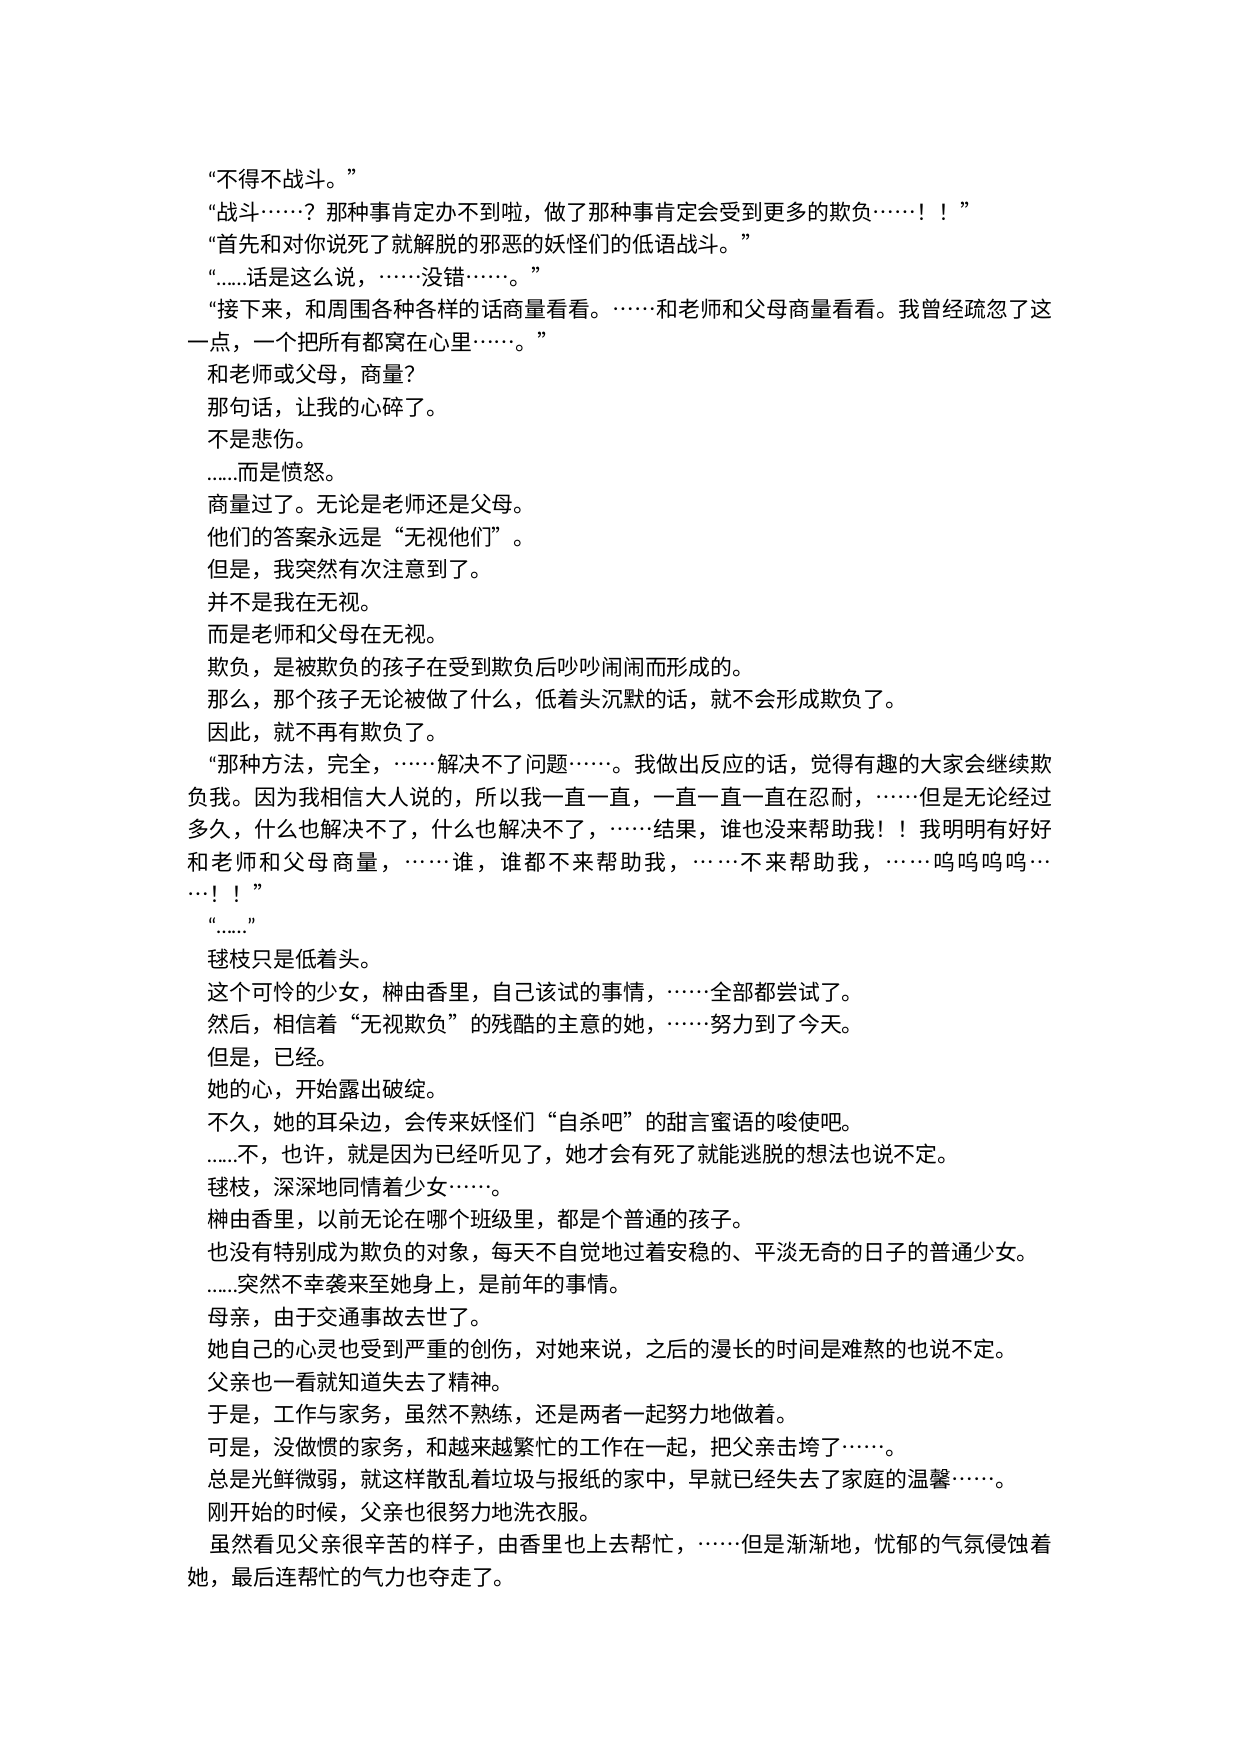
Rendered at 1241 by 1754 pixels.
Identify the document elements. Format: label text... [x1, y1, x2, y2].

text 虽然看见父亲很辛苦的样子，由香里也上去帮忙，……但是渐渐地，忧郁的气氛侵蚀着她，最后连帮忙的气力也夺走了。 [187, 1527, 1053, 1592]
text 因此，就不再有欺负了。 [187, 714, 1053, 747]
text 但是，已经。 [187, 1039, 1053, 1072]
text “首先和对你说死了就解脱的邪恶的妖怪们的低语战斗。” [187, 227, 1053, 259]
text 她自己的心灵也受到严重的创伤，对她来说，之后的漫长的时间是难熬的也说不定。 [187, 1332, 1053, 1364]
text “接下来，和周围各种各样的话商量看看。……和老师和父母商量看看。我曾经疏忽了这一点，一个把所有都窝在心里……。” [187, 292, 1053, 357]
text 母亲，由于交通事故去世了。 [187, 1299, 1053, 1332]
text ……突然不幸袭来至她身上，是前年的事情。 [187, 1267, 1053, 1299]
text 刚开始的时候，父亲也很努力地洗衣服。 [187, 1494, 1053, 1527]
text “不得不战斗。” [187, 162, 1053, 194]
text 那么，那个孩子无论被做了什么，低着头沉默的话，就不会形成欺负了。 [187, 682, 1053, 714]
text 不是悲伤。 [187, 422, 1053, 454]
text “战斗……？那种事肯定办不到啦，做了那种事肯定会受到更多的欺负……！！” [187, 194, 1053, 227]
text 毬枝只是低着头。 [187, 942, 1053, 974]
text 欺负，是被欺负的孩子在受到欺负后吵吵闹闹而形成的。 [187, 649, 1053, 682]
text ……而是愤怒。 [187, 454, 1053, 487]
text 和老师或父母，商量？ [187, 357, 1053, 389]
text 那句话，让我的心碎了。 [187, 389, 1053, 422]
text 这个可怜的少女，榊由香里，自己该试的事情，……全部都尝试了。 [187, 974, 1053, 1007]
text 商量过了。无论是老师还是父母。 [187, 487, 1053, 519]
text 他们的答案永远是“无视他们”。 [187, 519, 1053, 552]
text 不久，她的耳朵边，会传来妖怪们“自杀吧”的甜言蜜语的唆使吧。 [187, 1104, 1053, 1137]
text 她的心，开始露出破绽。 [187, 1072, 1053, 1104]
text 榊由香里，以前无论在哪个班级里，都是个普通的孩子。 [187, 1202, 1053, 1234]
text 于是，工作与家务，虽然不熟练，还是两者一起努力地做着。 [187, 1397, 1053, 1429]
text 但是，我突然有次注意到了。 [187, 552, 1053, 584]
text 也没有特别成为欺负的对象，每天不自觉地过着安稳的、平淡无奇的日子的普通少女。 [187, 1234, 1053, 1267]
text 而是老师和父母在无视。 [187, 617, 1053, 649]
text 毬枝，深深地同情着少女……。 [187, 1169, 1053, 1202]
text “……话是这么说，……没错……。” [187, 259, 1053, 292]
text 可是，没做惯的家务，和越来越繁忙的工作在一起，把父亲击垮了……。 [187, 1429, 1053, 1462]
text 总是光鲜微弱，就这样散乱着垃圾与报纸的家中，早就已经失去了家庭的温馨……。 [187, 1462, 1053, 1494]
text 然后，相信着“无视欺负”的残酷的主意的她，……努力到了今天。 [187, 1007, 1053, 1039]
text “……” [187, 909, 1053, 942]
text ……不，也许，就是因为已经听见了，她才会有死了就能逃脱的想法也说不定。 [187, 1137, 1053, 1169]
text “那种方法，完全，……解决不了问题……。我做出反应的话，觉得有趣的大家会继续欺负我。因为我相信大人说的，所以我一直一直，一直一直一直在忍耐，……但是无论经过多久，什么也解决不了，什么也解决不了，……结果，谁也没来帮助我！！我明明有好好和老师和父母商量，……谁，谁都不来帮助我，……不来帮助我，……呜呜呜呜……！！” [187, 747, 1053, 909]
text 父亲也一看就知道失去了精神。 [187, 1364, 1053, 1397]
text 并不是我在无视。 [187, 584, 1053, 617]
